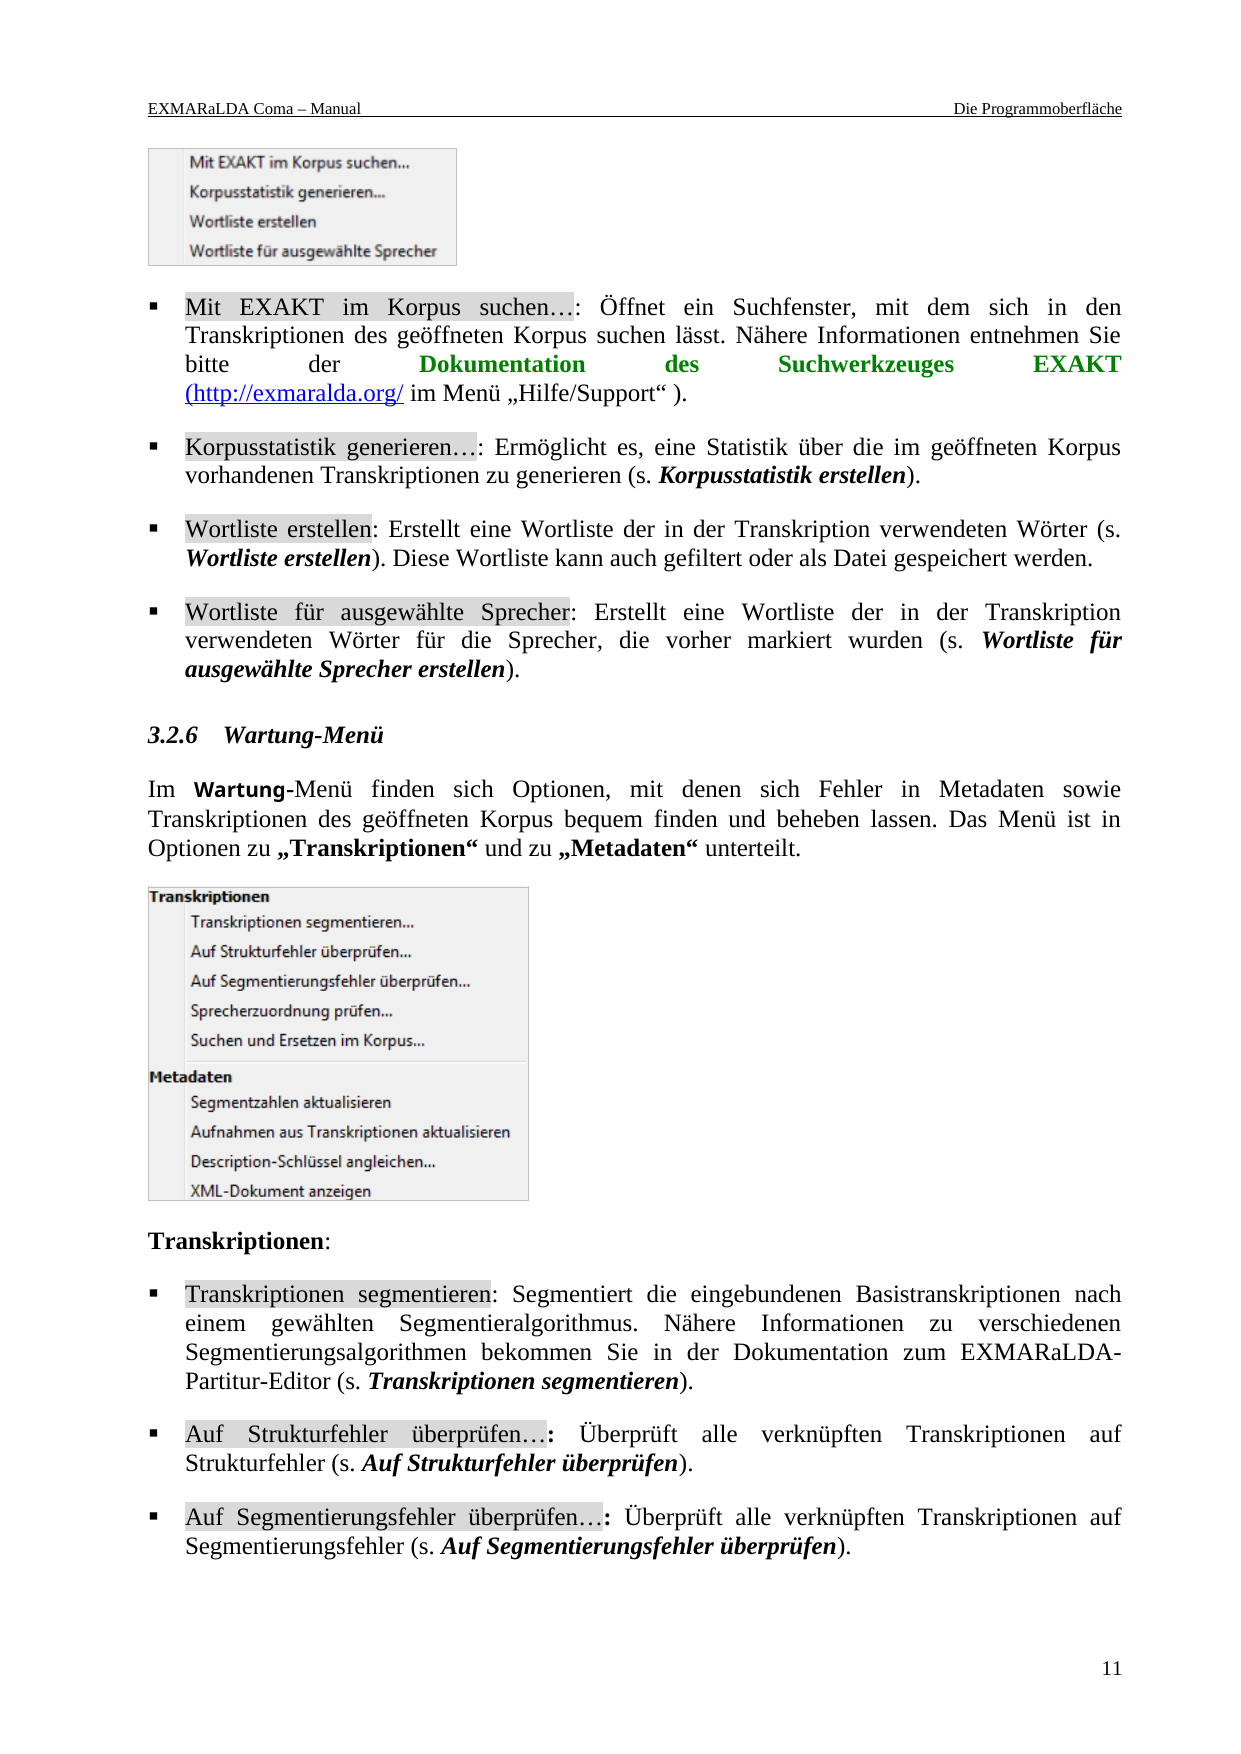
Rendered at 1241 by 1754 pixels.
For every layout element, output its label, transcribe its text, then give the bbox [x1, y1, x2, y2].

picture [149, 888, 528, 1200]
text Im Wartung-Menü finden sich Optionen, mit denen sich Fehler in Metadaten sowie Transkriptionen des geöffneten Korpus bequem finden und beheben lassen. Das Menü ist in Optionen zu „Transkriptionen“ und zu „Metadaten“ unterteilt. [148, 774, 1122, 861]
subtitle Wartung-Menü [148, 721, 1122, 749]
text Mit EXAKT im Korpus suchen…: Öffnet ein Suchfenster, mit dem sich in den Transkriptionen des geöffneten Korpus suchen lässt. Nähere Informationen entnehmen Sie bitte der Dokumentation des Suchwerkzeuges EXAKT (http://exmaralda.org/ im Menü „Hilfe/Support“ ). [148, 292, 1122, 407]
text Transkriptionen segmentieren: Segmentiert die eingebundenen Basistranskriptionen nach einem gewählten Segmentieralgorithmus. Nähere Informationen zu verschiedenen Segmentierungsalgorithmen bekommen Sie in der Dokumentation zum EXMARaLDA-Partitur-Editor (s. Transkriptionen segmentieren). [148, 1279, 1122, 1394]
text Transkriptionen: [148, 1226, 1122, 1254]
text Wortliste erstellen: Erstellt eine Wortliste der in der Transkription verwendeten Wörter (s. Wortliste erstellen). Diese Wortliste kann auch gefiltert oder als Datei gespeichert werden. [148, 514, 1122, 572]
picture [149, 149, 456, 265]
text Korpusstatistik generieren…: Ermöglicht es, eine Statistik über die im geöffneten Korpus vorhandenen Transkriptionen zu generieren (s. Korpusstatistik erstellen). [148, 432, 1122, 489]
text Wortliste für ausgewählte Sprecher: Erstellt eine Wortliste der in der Transkription verwendeten Wörter für die Sprecher, die vorher markiert wurden (s. Wortliste für ausgewählte Sprecher erstellen). [148, 597, 1122, 683]
text Auf Segmentierungsfehler überprüfen…: Überprüft alle verknüpften Transkriptionen auf Segmentierungsfehler (s. Auf Segmentierungsfehler überprüfen). [148, 1502, 1122, 1559]
text Auf Strukturfehler überprüfen…: Überprüft alle verknüpften Transkriptionen auf Strukturfehler (s. Auf Strukturfehler überprüfen). [148, 1419, 1122, 1477]
